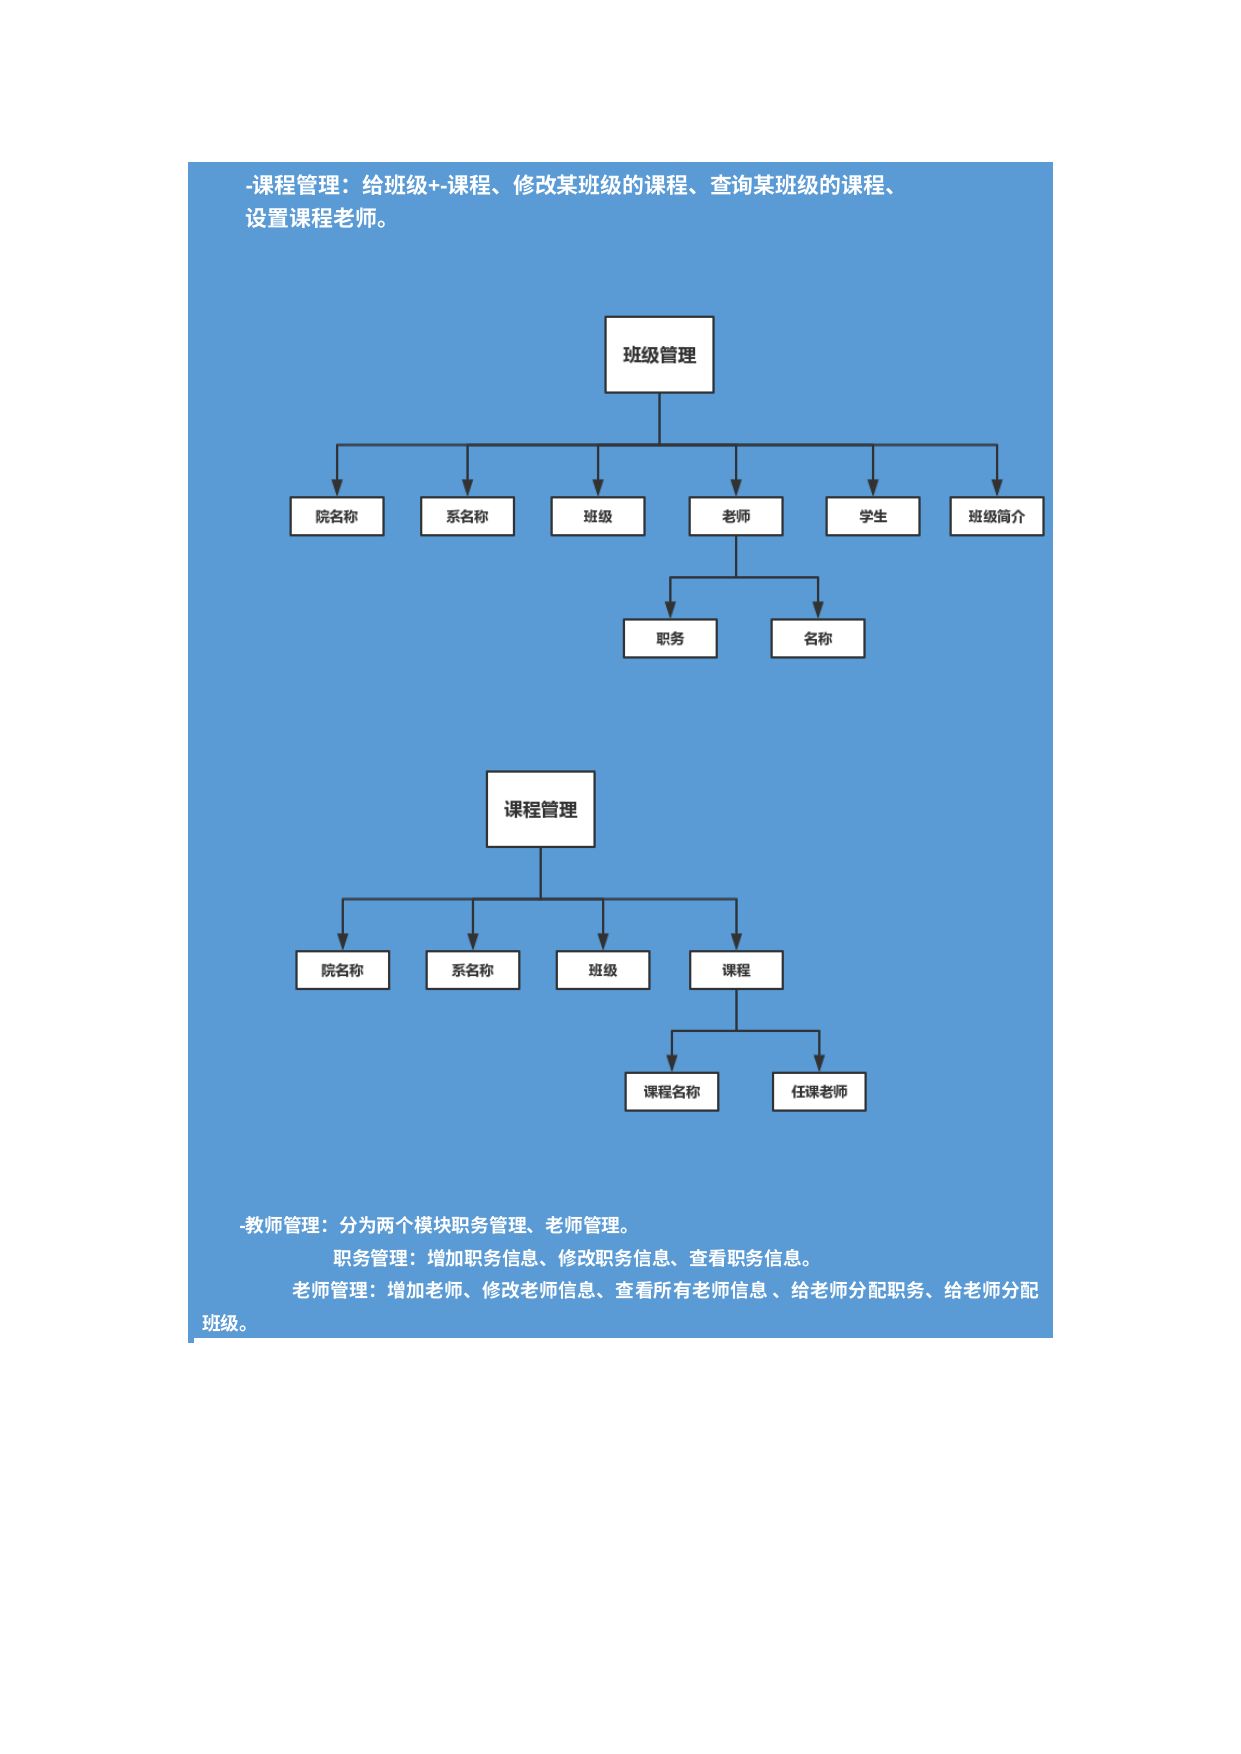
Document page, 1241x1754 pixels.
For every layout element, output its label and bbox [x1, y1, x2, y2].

table_header [194, 168, 1053, 1338]
picture [245, 720, 900, 1145]
picture [239, 265, 1078, 692]
